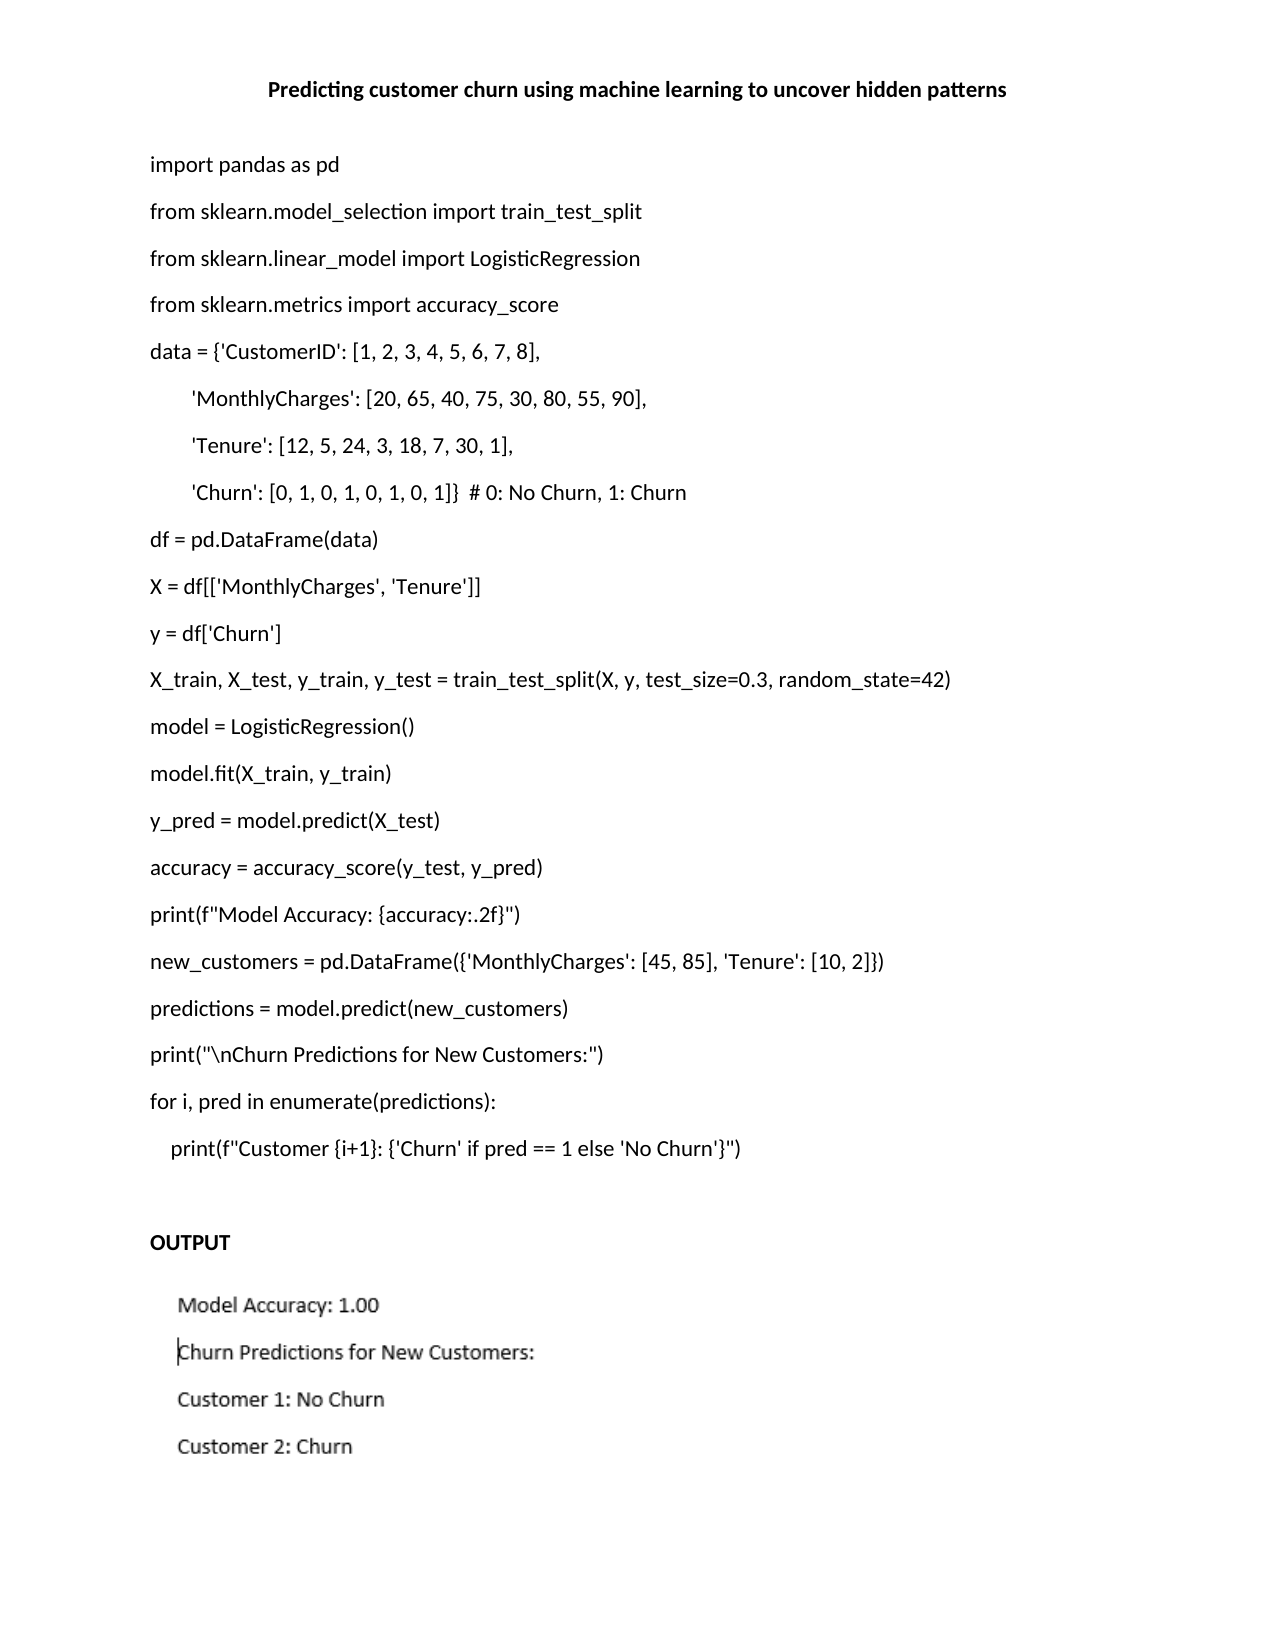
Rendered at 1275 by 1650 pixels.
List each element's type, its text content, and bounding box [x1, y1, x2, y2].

text model = LogisticRegression() [150, 712, 1125, 741]
text X = df[['MonthlyCharges', 'Tenure']] [150, 572, 1125, 600]
text X_train, X_test, y_train, y_test = train_test_split(X, y, test_size=0.3, random_state=42) [150, 666, 1125, 694]
text 'MonthlyCharges': [20, 65, 40, 75, 30, 80, 55, 90], [150, 384, 1125, 412]
text predictions = model.predict(new_customers) [150, 994, 1125, 1022]
text from sklearn.linear_model import LogisticRegression [150, 244, 1125, 272]
text model.fit(X_train, y_train) [150, 759, 1125, 787]
text 'Churn': [0, 1, 0, 1, 0, 1, 0, 1]} # 0: No Churn, 1: Churn [150, 478, 1125, 506]
text print(f"Model Accuracy: {accuracy:.2f}") [150, 900, 1125, 928]
text accuracy = accuracy_score(y_test, y_pred) [150, 853, 1125, 881]
text 'Tenure': [12, 5, 24, 3, 18, 7, 30, 1], [150, 431, 1125, 459]
text import pandas as pd [150, 150, 1125, 178]
text new_customers = pd.DataFrame({'MonthlyCharges': [45, 85], 'Tenure': [10, 2]}) [150, 947, 1125, 975]
text df = pd.DataFrame(data) [150, 525, 1125, 553]
text data = {'CustomerID': [1, 2, 3, 4, 5, 6, 7, 8], [150, 337, 1125, 366]
text print(f"Customer {i+1}: {'Churn' if pred == 1 else 'No Churn'}") [150, 1134, 1125, 1162]
text y_pred = model.predict(X_test) [150, 806, 1125, 834]
text from sklearn.model_selection import train_test_split [150, 197, 1125, 225]
picture [126, 1267, 705, 1495]
text for i, pred in enumerate(predictions): [150, 1087, 1125, 1116]
text print("\nChurn Predictions for New Customers:") [150, 1041, 1125, 1069]
text y = df['Churn'] [150, 619, 1125, 647]
text OUTPUT [150, 1228, 1125, 1256]
text from sklearn.metrics import accuracy_score [150, 291, 1125, 319]
